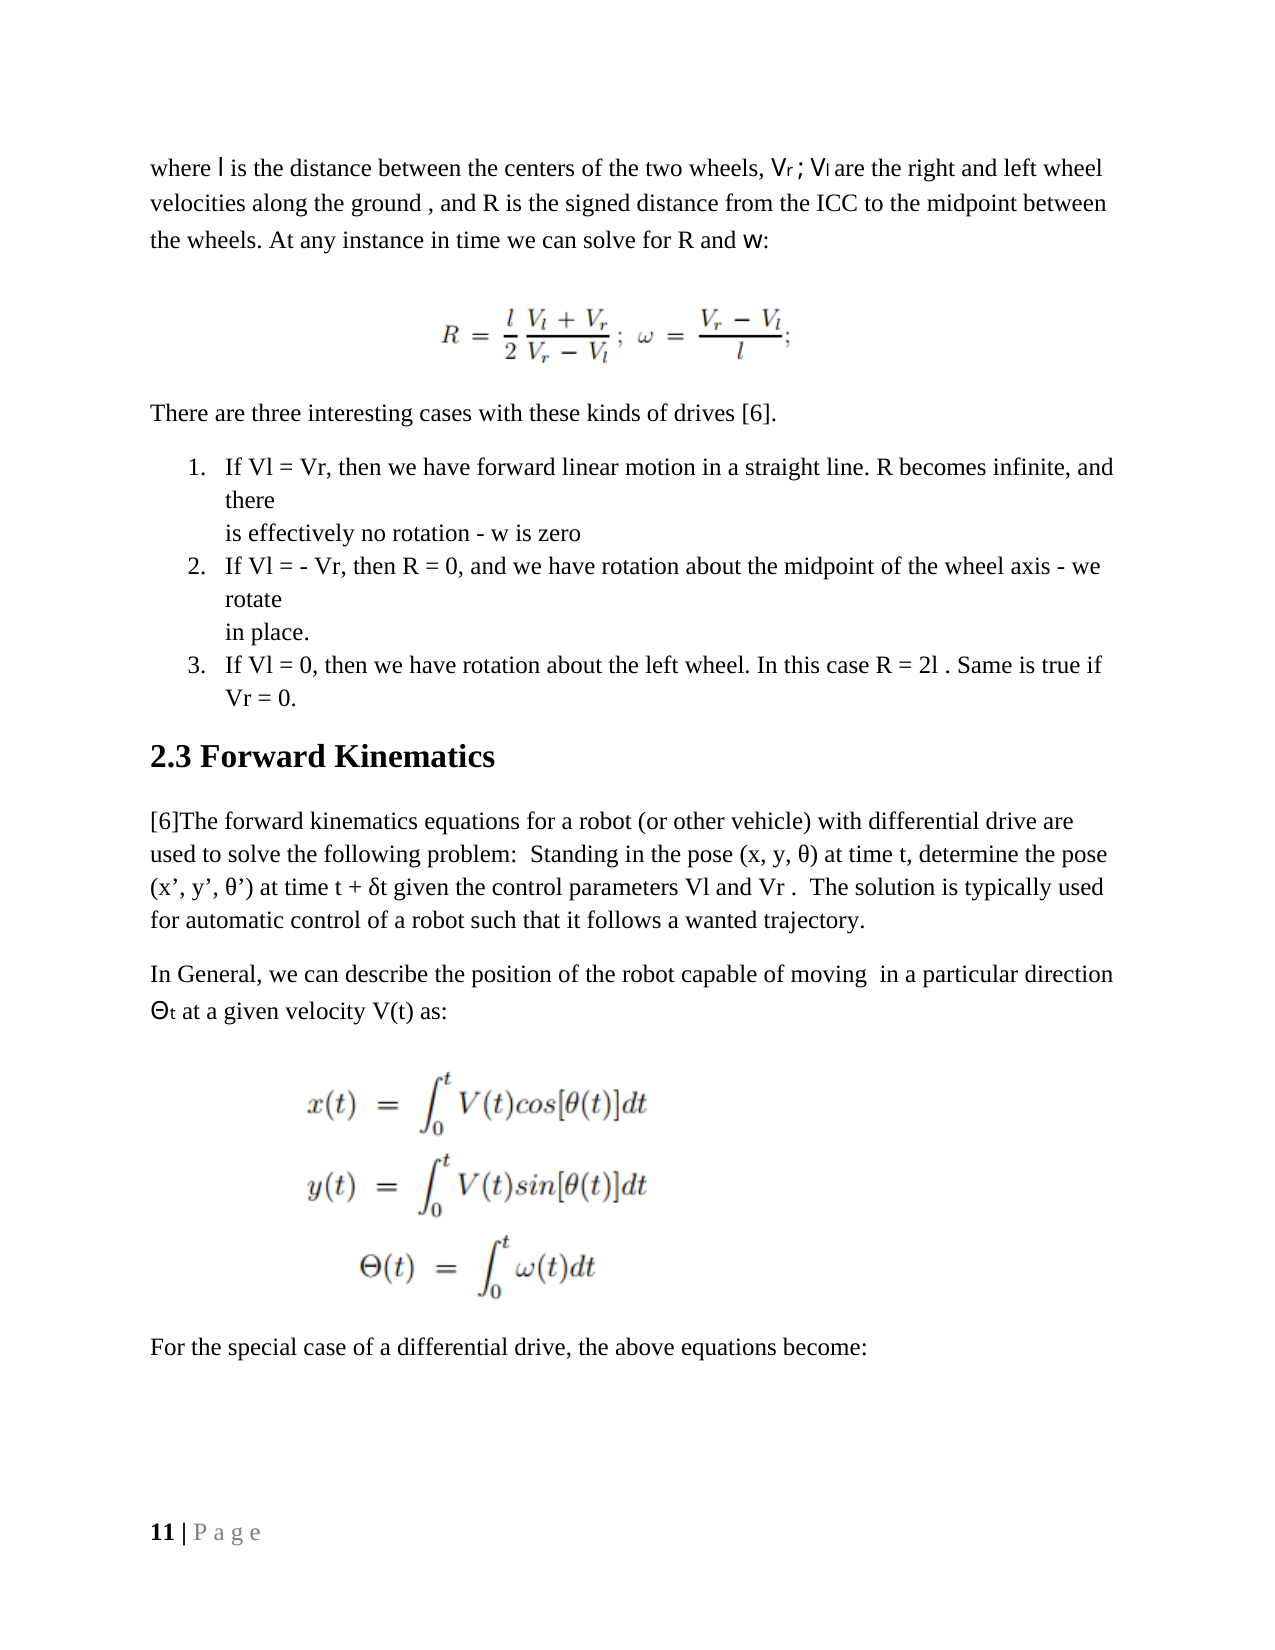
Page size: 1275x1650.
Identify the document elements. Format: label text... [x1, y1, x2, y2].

text For the special case of a differential drive, the above equations become: [150, 1332, 1125, 1361]
text In General, we can describe the position of the robot capable of moving in a particular direction Θt at a given velocity V(t) as: [150, 959, 1125, 1027]
list If Vl = 0, then we have rotation about the left wheel. In this case R = 2l . Same is true if Vr = 0. [187, 650, 1125, 712]
subtitle Forward Kinematics [150, 737, 1125, 775]
text The forward kinematics equations for a robot (or other vehicle) with differential drive are used to solve the following problem: Standing in the pose (x, y, θ) at time t, determine the pose (x’, y’, θ’) at time t + δt given the control parameters Vl and Vr . The solution is typically used for automatic control of a robot such that it follows a wanted trajectory. [150, 806, 1125, 934]
text where l is the distance between the centers of the two wheels, Vr ; Vl are the right and left wheel velocities along the ground , and R is the signed distance from the ICC to the midpoint between the wheels. At any instance in time we can solve for R and w: [150, 150, 1125, 256]
picture [150, 282, 1052, 373]
list If Vl = Vr, then we have forward linear motion in a straight line. R becomes infinite, and there is effectively no rotation - w is zero [187, 452, 1125, 547]
list If Vl = - Vr, then R = 0, and we have rotation about the midpoint of the wheel axis - we rotate in place. [187, 551, 1125, 646]
text There are three interesting cases with these kinds of drives. [150, 398, 1125, 427]
picture [150, 1052, 947, 1308]
